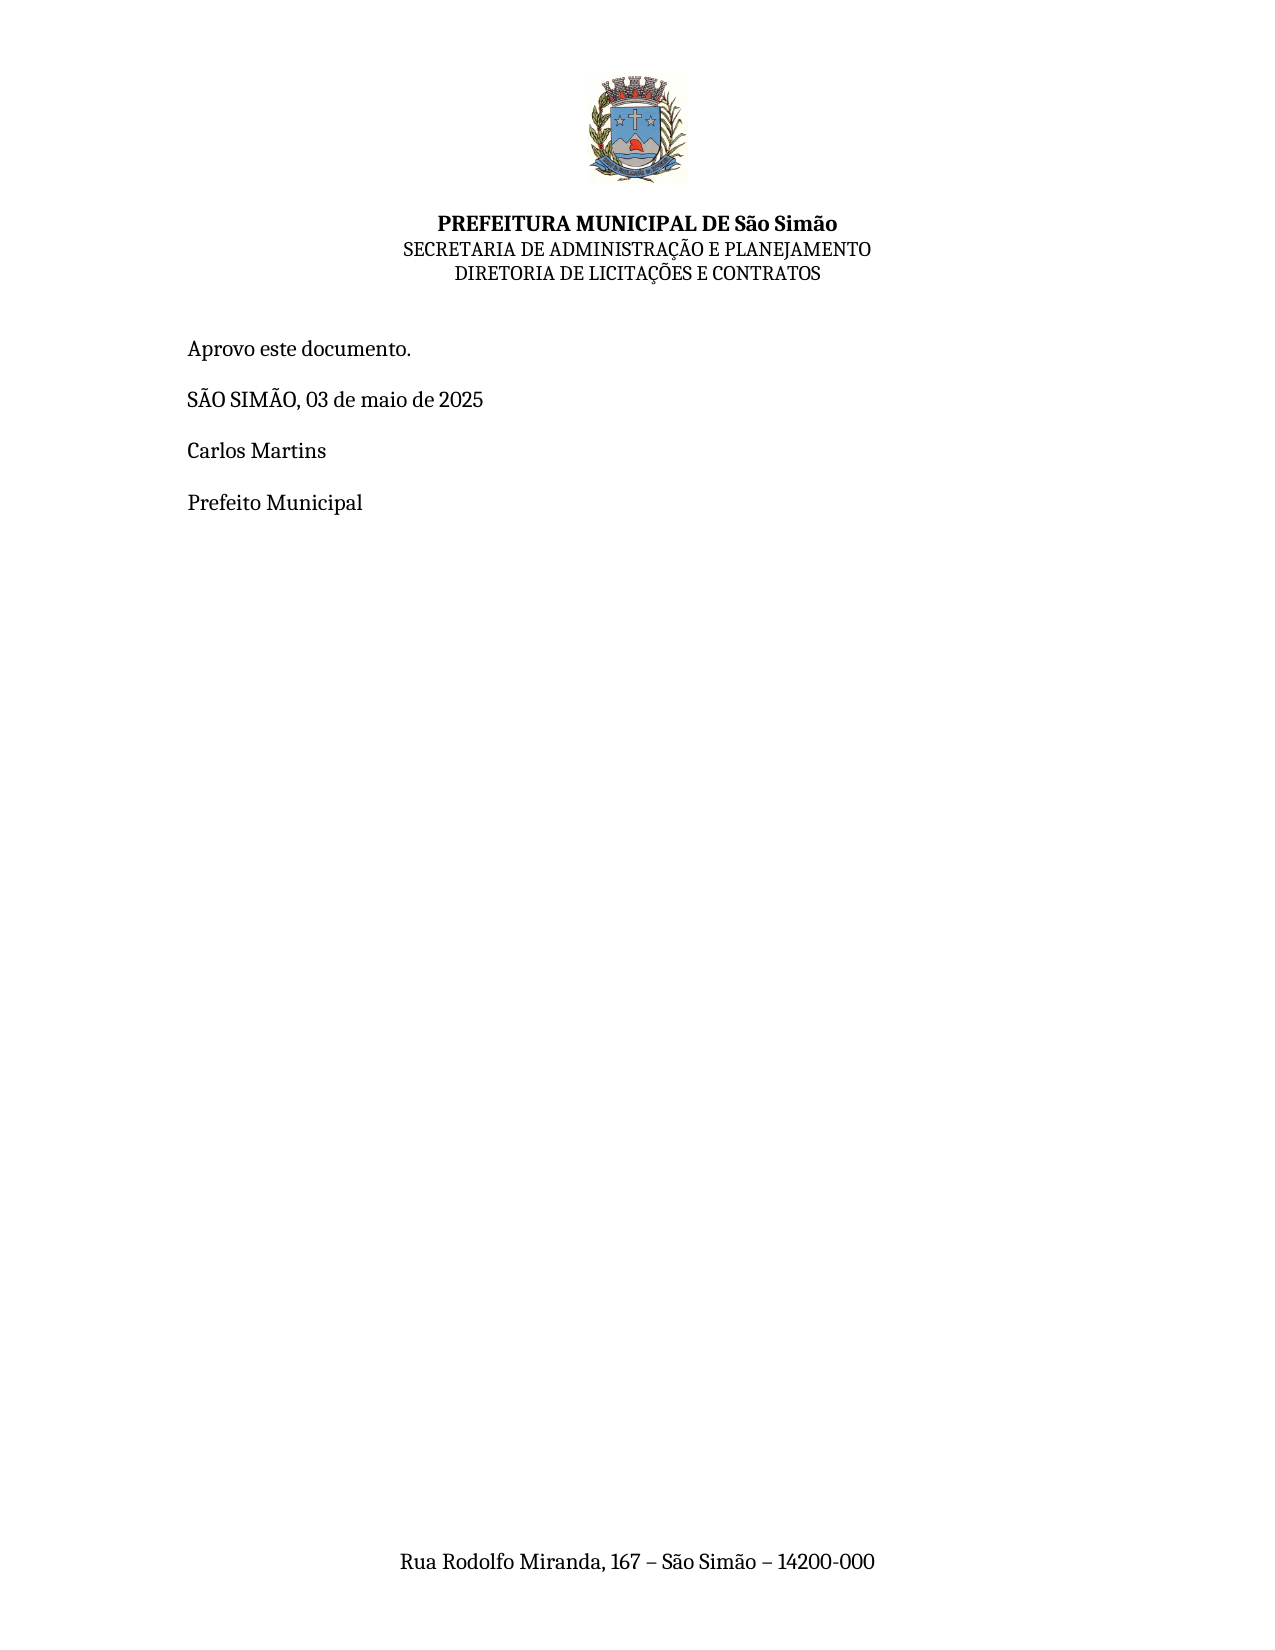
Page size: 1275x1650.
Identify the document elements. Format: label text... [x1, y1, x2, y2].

picture [587, 74, 688, 185]
text Aprovo este documento. [187, 336, 1087, 362]
text Carlos Martins [187, 438, 1087, 464]
text Prefeito Municipal [187, 489, 1087, 516]
text SÃO SIMÃO, 03 de maio de 2025 [187, 387, 1087, 413]
